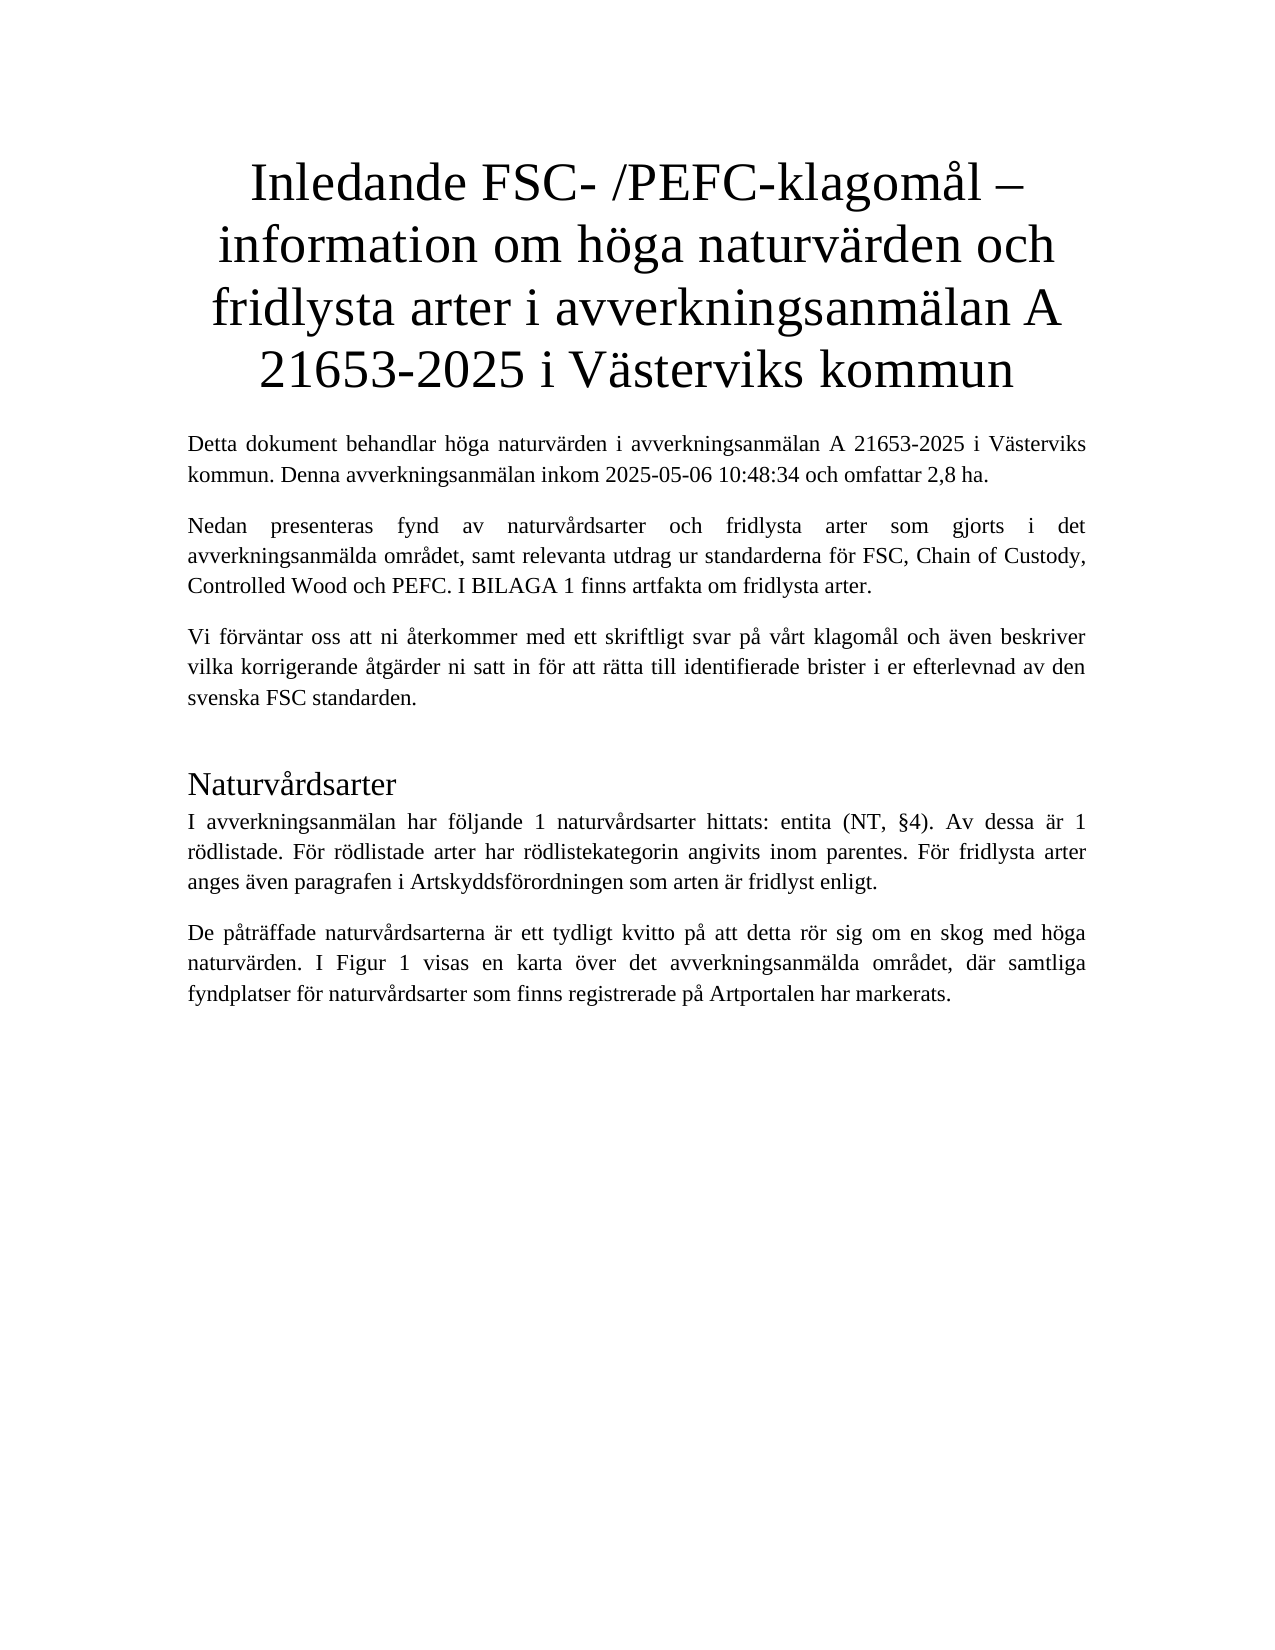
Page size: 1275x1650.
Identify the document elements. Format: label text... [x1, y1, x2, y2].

text I avverkningsanmälan har följande 1 naturvårdsarter hittats: entita (NT, §4). Av dessa är 1 rödlistade. För rödlistade arter har rödlistekategorin angivits inom parentes. För fridlysta arter anges även paragrafen i Artskyddsförordningen som arten är fridlyst enligt. [187, 808, 1087, 894]
text De påträffade naturvårdsarterna är ett tydligt kvitto på att detta rör sig om en skog med höga naturvärden. I Figur 1 visas en karta över det avverkningsanmälda området, där samtliga fyndplatser för naturvårdsarter som finns registrerade på Artportalen har markerats. [187, 919, 1087, 1006]
subtitle Naturvårdsarter [187, 764, 1087, 802]
text Detta dokument behandlar höga naturvärden i avverkningsanmälan A 21653-2025 i Västerviks kommun. Denna avverkningsanmälan inkom 2025-05-06 10:48:34 och omfattar 2,8 ha. [187, 430, 1087, 487]
text Nedan presenteras fynd av naturvårdsarter och fridlysta arter som gjorts i det avverkningsanmälda området, samt relevanta utdrag ur standarderna för FSC, Chain of Custody, Controlled Wood och PEFC. I BILAGA 1 finns artfakta om fridlysta arter. [187, 512, 1087, 598]
title Inledande FSC- /PEFC-klagomål – information om höga naturvärden och fridlysta arter i avverkningsanmälan A 21653-2025 i Västerviks kommun [187, 150, 1087, 399]
text Vi förväntar oss att ni återkommer med ett skriftligt svar på vårt klagomål och även beskriver vilka korrigerande åtgärder ni satt in för att rätta till identifierade brister i er efterlevnad av den svenska FSC standarden. [187, 623, 1087, 710]
